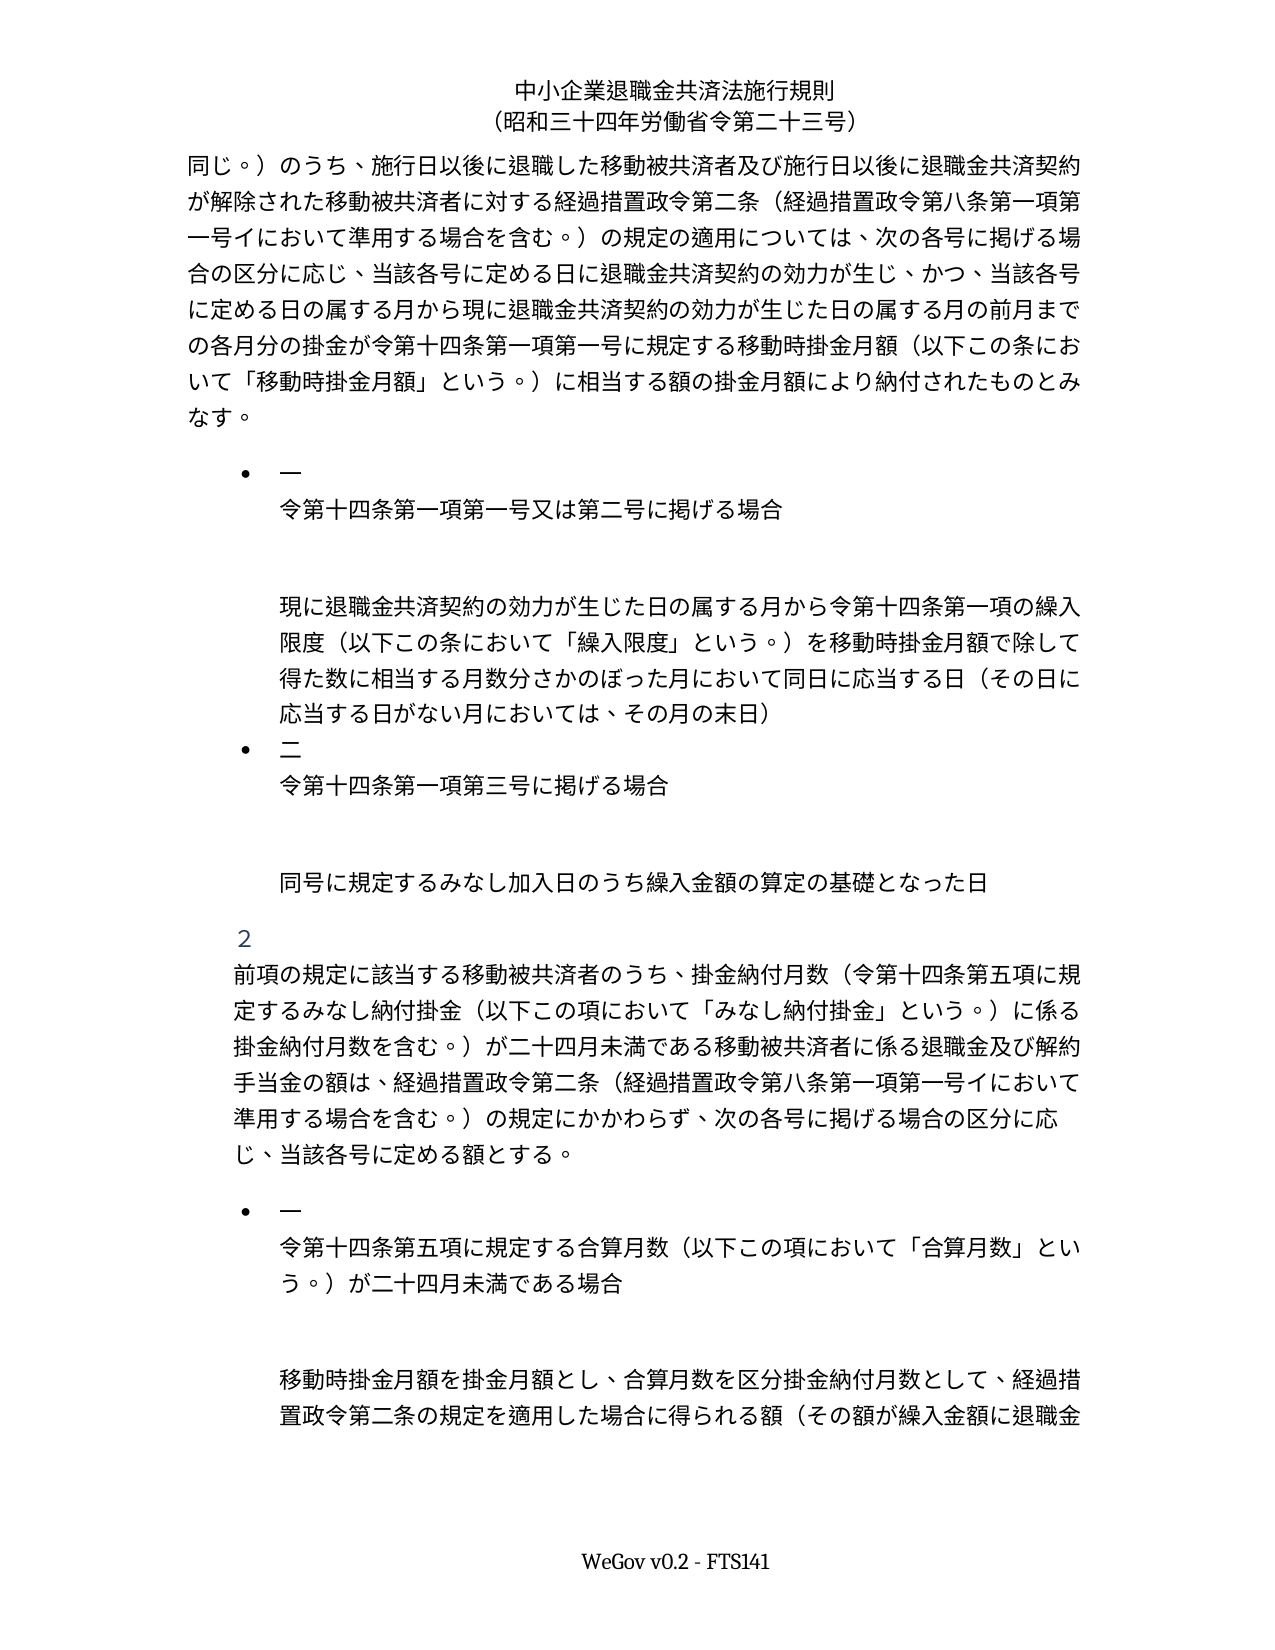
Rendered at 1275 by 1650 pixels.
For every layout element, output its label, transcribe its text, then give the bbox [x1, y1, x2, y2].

list 二 令第十四条第一項第三号に掲げる場合 同号に規定するみなし加入日のうち繰入金額の算定の基礎となった日 [242, 734, 1087, 898]
text 前項の規定に該当する移動被共済者のうち、掛金納付月数（令第十四条第五項に規定するみなし納付掛金（以下この項において「みなし納付掛金」という。）に係る掛金納付月数を含む。）が二十四月未満である移動被共済者に係る退職金及び解約手当金の額は、経過措置政令第二条（経過措置政令第八条第一項第一号イにおいて準用する場合を含む。）の規定にかかわらず、次の各号に掲げる場合の区分に応じ、当該各号に定める額とする。 [233, 959, 1087, 1170]
subtitle ２ [233, 923, 1087, 955]
list 一 令第十四条第一項第一号又は第二号に掲げる場合 現に退職金共済契約の効力が生じた日の属する月から令第十四条第一項の繰入限度（以下この条において「繰入限度」という。）を移動時掛金月額で除して得た数に相当する月数分さかのぼった月において同日に応当する日（その日に応当する日がない月においては、その月の末日） [242, 458, 1087, 730]
